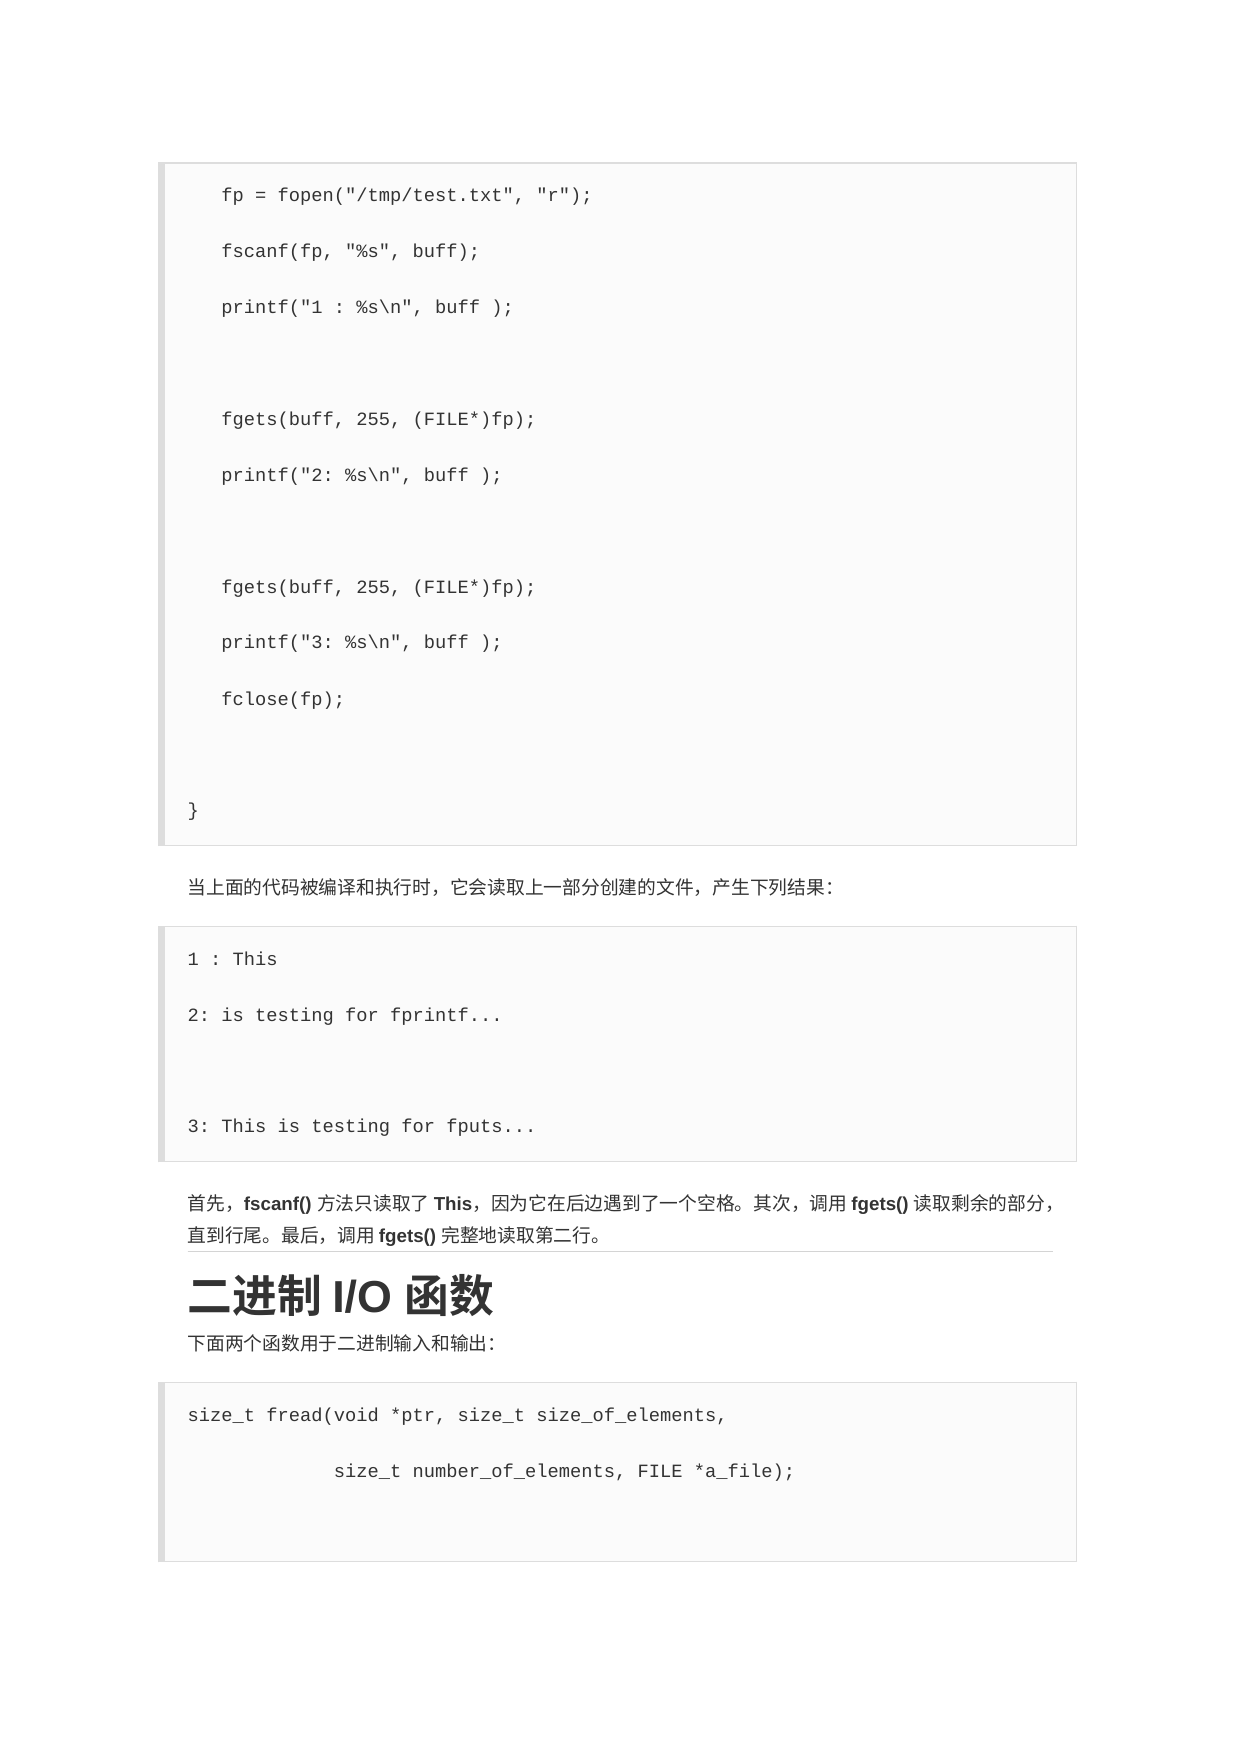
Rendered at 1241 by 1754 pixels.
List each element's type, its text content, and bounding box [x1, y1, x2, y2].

text fclose(fp); [165, 665, 1076, 716]
text fscanf(fp, "%s", buff); [165, 218, 1076, 269]
text 3: This is testing for fputs... [165, 1093, 1076, 1161]
text size_t fread(void *ptr, size_t size_of_elements, [165, 1383, 1076, 1432]
text 首先，fscanf() 方法只读取了 This，因为它在后边遇到了一个空格。其次，调用 fgets() 读取剩余的部分，直到行尾。最后，调用fgets() 完整地读取第二行。 [187, 1186, 1053, 1251]
text 当上面的代码被编译和执行时，它会读取上一部分创建的文件，产生下列结果： [187, 870, 1053, 902]
text 下面两个函数用于二进制输入和输出： [187, 1326, 1053, 1358]
text 1 : This [165, 927, 1076, 976]
text fgets(buff, 255, (FILE*)fp); [165, 386, 1076, 436]
text printf("3: %s\n", buff ); [165, 609, 1076, 660]
text printf("1 : %s\n", buff ); [165, 274, 1076, 324]
text } [165, 777, 1076, 845]
text fgets(buff, 255, (FILE*)fp); [165, 553, 1076, 604]
text fp = fopen("/tmp/test.txt", "r"); [165, 164, 1076, 213]
text printf("2: %s\n", buff ); [165, 442, 1076, 492]
text 2: is testing for fprintf... [165, 982, 1076, 1032]
text 二进制 I/O 函数 [187, 1252, 1053, 1326]
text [165, 1438, 1076, 1488]
